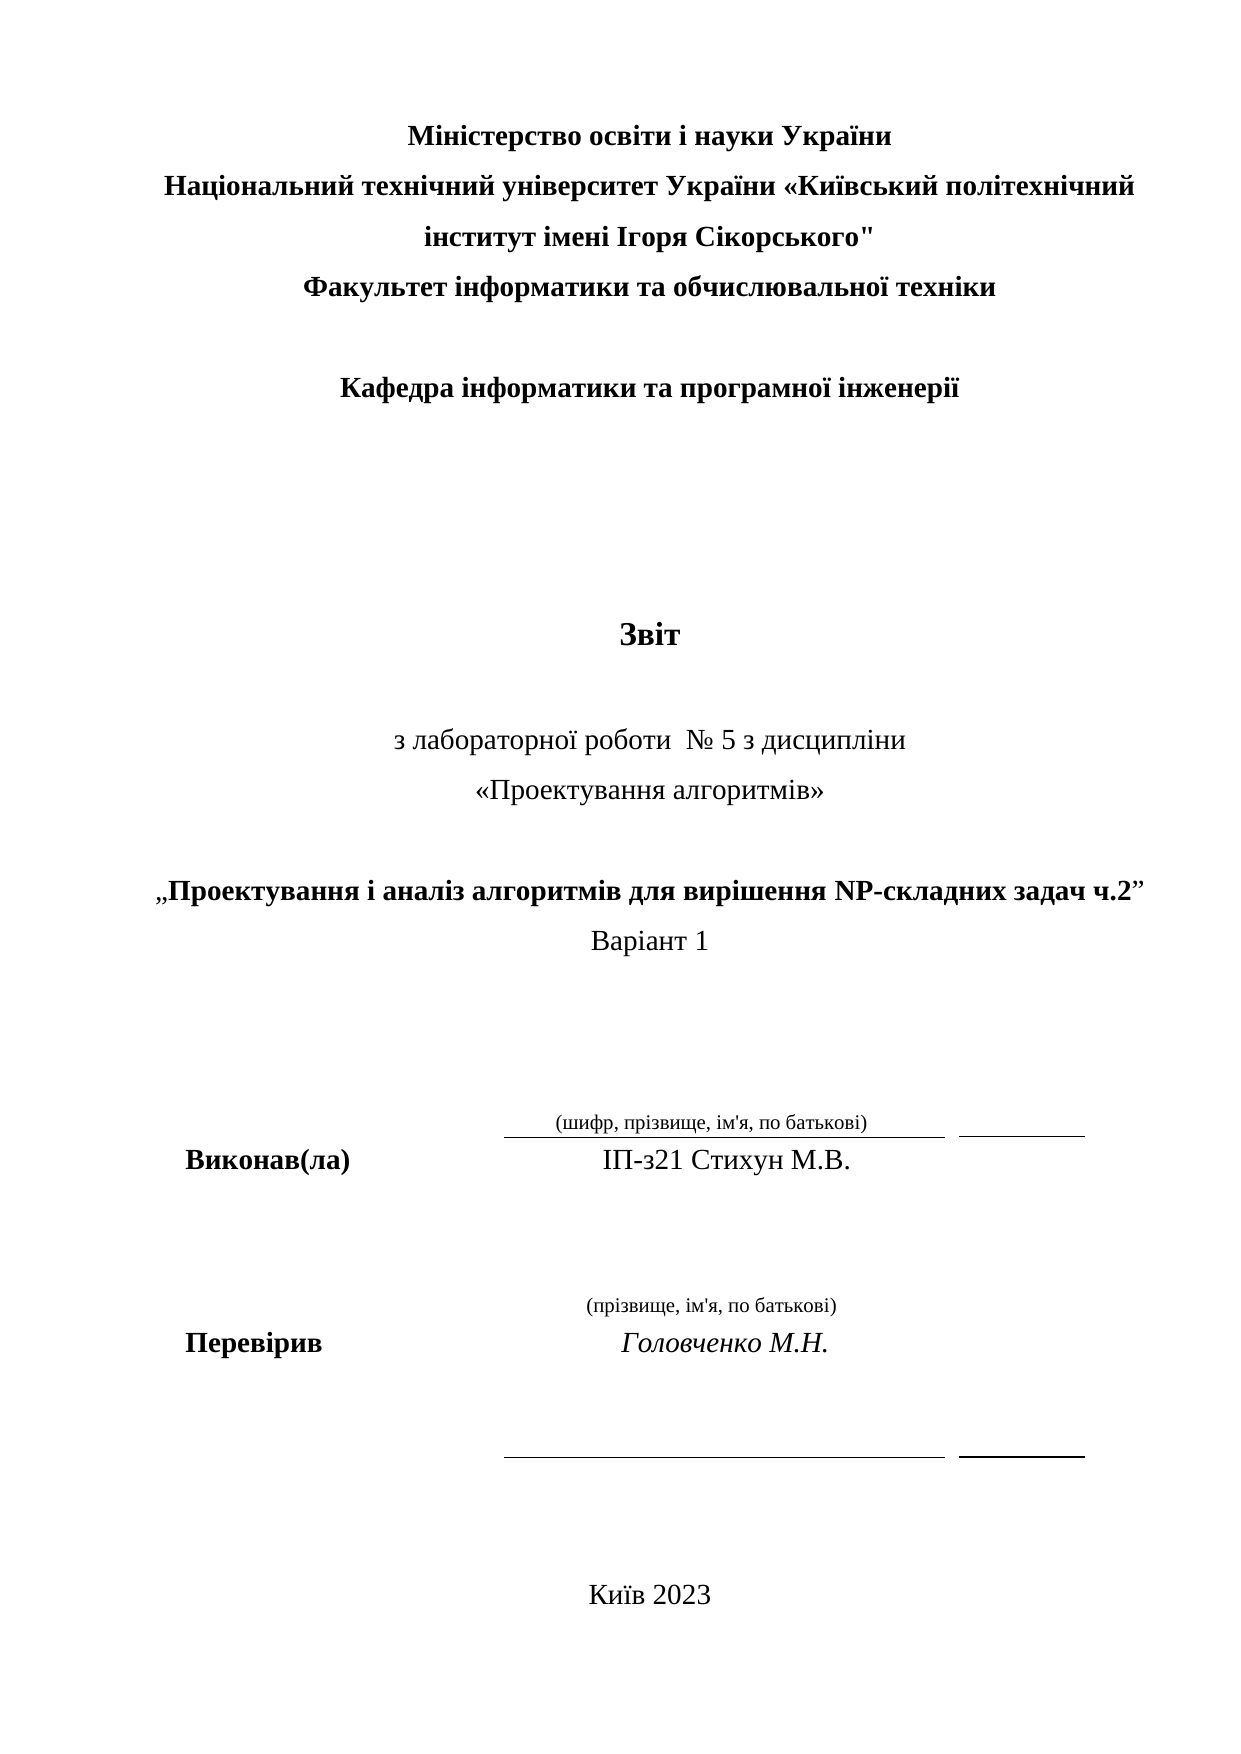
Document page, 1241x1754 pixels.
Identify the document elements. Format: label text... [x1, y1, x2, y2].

text Факультет інформатики та обчислювальної техніки [148, 269, 1152, 303]
text Міністерство освіти і науки України [148, 118, 1152, 152]
text «Проектування алгоритмів» [148, 772, 1152, 806]
text Київ 2023 [148, 1577, 1152, 1611]
text Кафедра інформатики та програмної інженерії [148, 370, 1152, 403]
text „Проектування і аналіз алгоритмів для вирішення NP-складних задач ч.2” [148, 873, 1152, 906]
text з лабораторної роботи № 5 з дисципліни [148, 722, 1152, 755]
text Звіт [148, 614, 1152, 652]
text Варіант 1 [148, 923, 1152, 957]
text Національний технічний університет України «Київський політехнічний інститут імені Ігоря Сікорського" [148, 168, 1152, 252]
